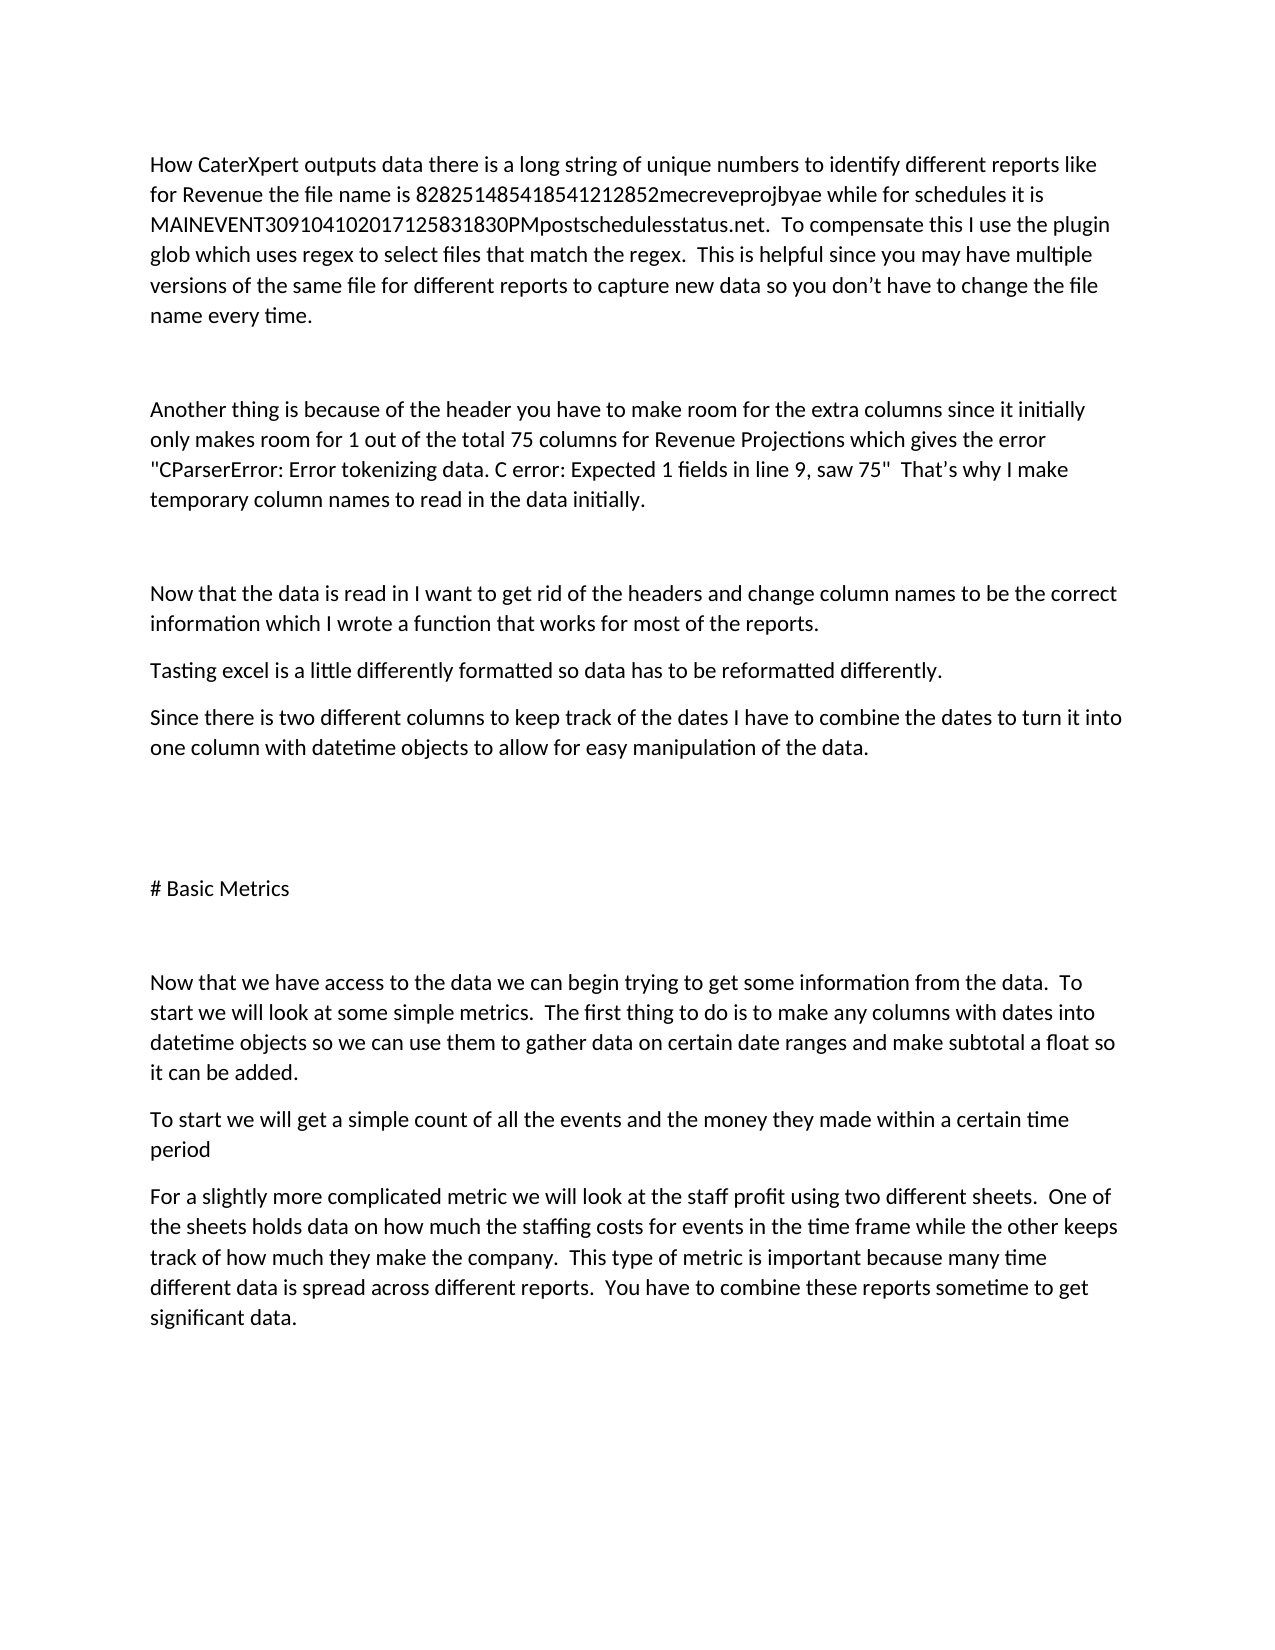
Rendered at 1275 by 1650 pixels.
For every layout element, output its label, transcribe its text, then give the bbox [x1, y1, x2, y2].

text Now that we have access to the data we can begin trying to get some information from the data. To start we will look at some simple metrics. The first thing to do is to make any columns with dates into datetime objects so we can use them to gather data on certain date ranges and make subtotal a float so it can be added. [150, 968, 1125, 1086]
text How CaterXpert outputs data there is a long string of unique numbers to identify different reports like for Revenue the file name is 828251485418541212852mecreveprojbyae while for schedules it is MAINEVENT309104102017125831830PMpostschedulesstatus.net. To compensate this I use the plugin glob which uses regex to select files that match the regex. This is helpful since you may have multiple versions of the same file for different reports to capture new data so you don’t have to change the file name every time. [150, 150, 1125, 329]
text To start we will get a simple count of all the events and the money they made within a certain time period [150, 1105, 1125, 1163]
text # Basic Metrics [150, 874, 1125, 902]
text Since there is two different columns to keep track of the dates I have to combine the dates to turn it into one column with datetime objects to allow for easy manipulation of the data. [150, 703, 1125, 761]
text Now that the data is read in I want to get rid of the headers and change column names to be the correct information which I wrote a function that works for most of the reports. [150, 579, 1125, 637]
text Another thing is because of the header you have to make room for the extra columns since it initially only makes room for 1 out of the total 75 columns for Revenue Projections which gives the error "CParserError: Error tokenizing data. C error: Expected 1 fields in line 9, saw 75" That’s why I make temporary column names to read in the data initially. [150, 395, 1125, 513]
text Tasting excel is a little differently formatted so data has to be reformatted differently. [150, 656, 1125, 684]
text For a slightly more complicated metric we will look at the staff profit using two different sheets. One of the sheets holds data on how much the staffing costs for events in the time frame while the other keeps track of how much they make the company. This type of metric is important because many time different data is spread across different reports. You have to combine these reports sometime to get significant data. [150, 1182, 1125, 1331]
